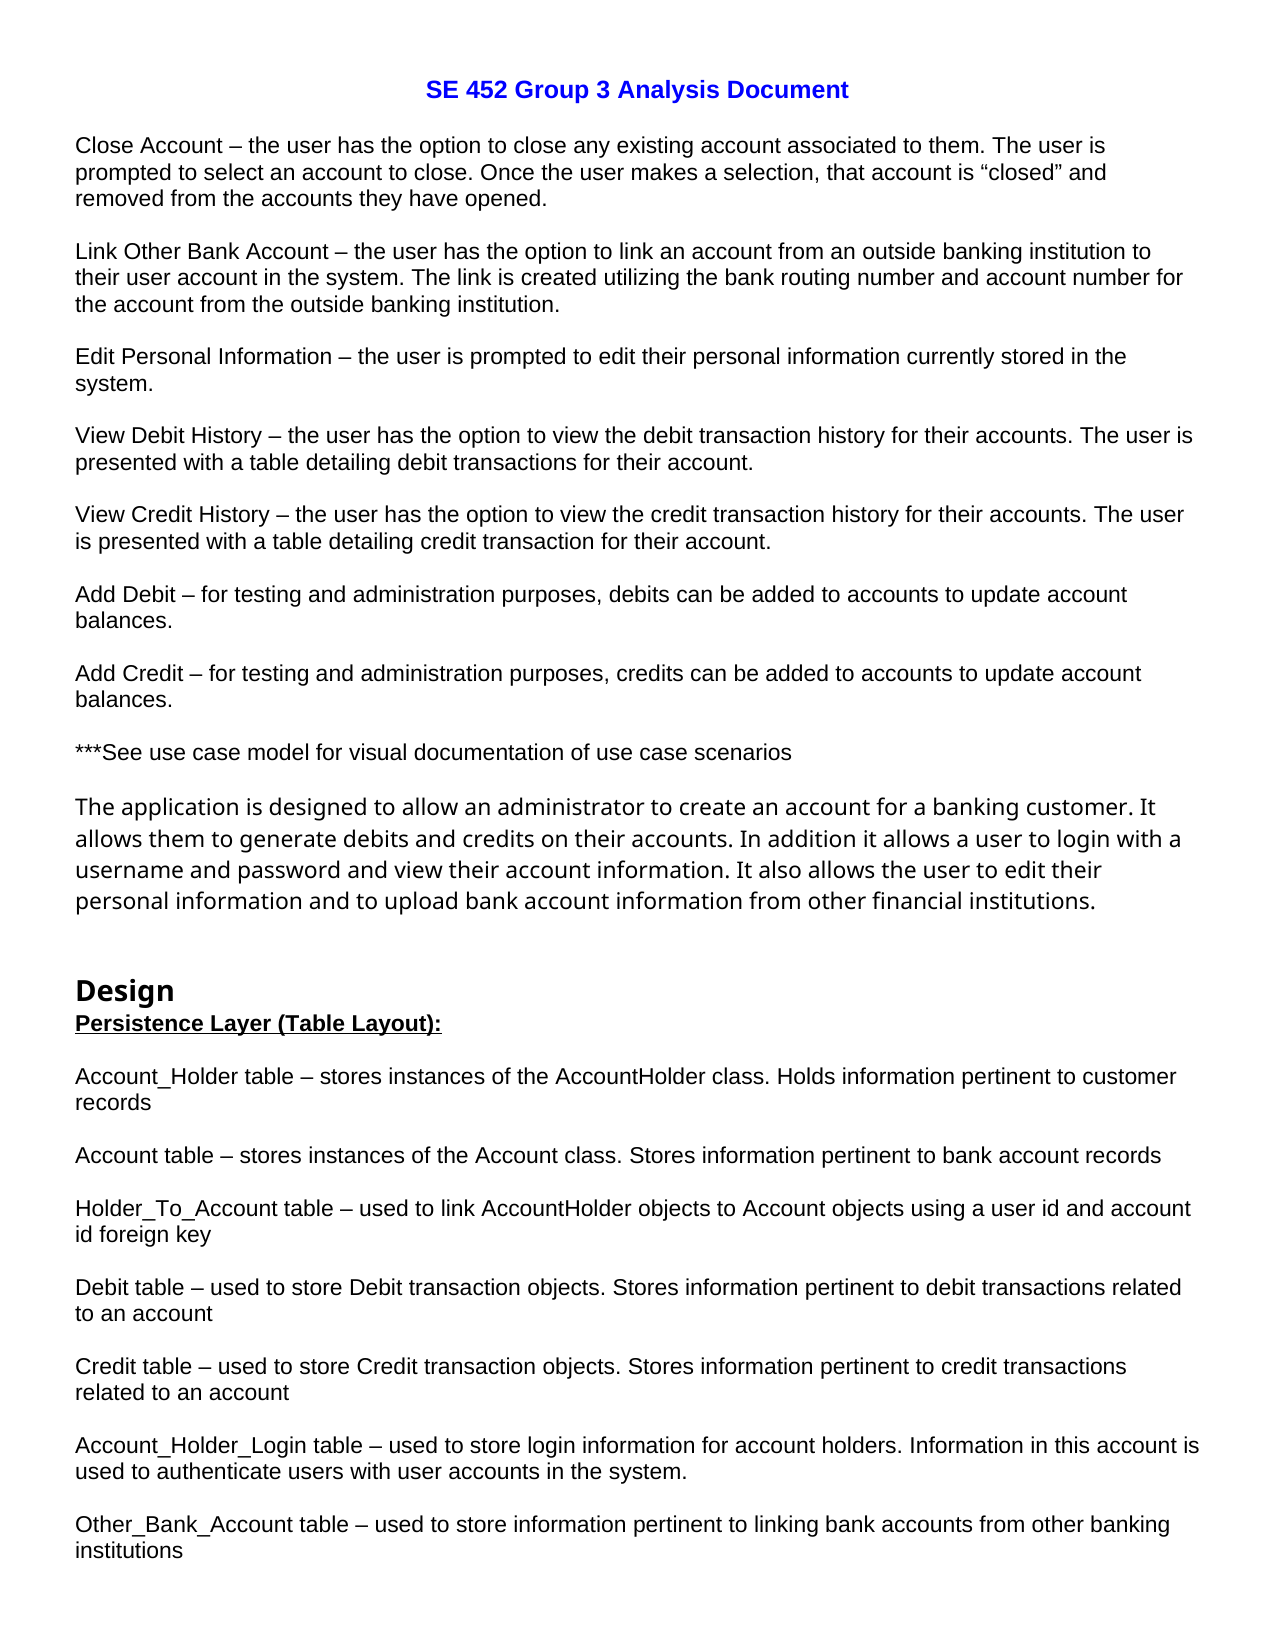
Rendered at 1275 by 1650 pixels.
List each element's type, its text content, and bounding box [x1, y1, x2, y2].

text View Debit History – the user has the option to view the debit transaction history for their accounts. The user is presented with a table detailing debit transactions for their account. [75, 422, 1200, 475]
text Account table – stores instances of the Account class. Stores information pertinent to bank account records [75, 1142, 1200, 1168]
subtitle Design [75, 970, 1200, 1010]
text Link Other Bank Account – the user has the option to link an account from an outside banking institution to their user account in the system. The link is created utilizing the bank routing number and account number for the account from the outside banking institution. [75, 238, 1200, 317]
text ***See use case model for visual documentation of use case scenarios [75, 739, 1200, 765]
text Other_Bank_Account table – used to store information pertinent to linking bank accounts from other banking institutions [75, 1511, 1200, 1563]
text Holder_To_Account table – used to link AccountHolder objects to Account objects using a user id and account id foreign key [75, 1194, 1200, 1247]
text Add Debit – for testing and administration purposes, debits can be added to accounts to update account balances. [75, 581, 1200, 633]
text Close Account – the user has the option to close any existing account associated to them. The user is prompted to select an account to close. Once the user makes a selection, that account is “closed” and removed from the accounts they have opened. [75, 132, 1200, 212]
text Account_Holder_Login table – used to store login information for account holders. Information in this account is used to authenticate users with user accounts in the system. [75, 1432, 1200, 1484]
text Edit Personal Information – the user is prompted to edit their personal information currently stored in the system. [75, 343, 1200, 396]
text Credit table – used to store Credit transaction objects. Stores information pertinent to credit transactions related to an account [75, 1353, 1200, 1405]
text Debit table – used to store Debit transaction objects. Stores information pertinent to debit transactions related to an account [75, 1273, 1200, 1326]
subtitle Persistence Layer (Table Layout): [75, 1010, 1200, 1036]
text The application is designed to allow an administrator to create an account for a banking customer. It allows them to generate debits and credits on their accounts. In addition it allows a user to login with a username and password and view their account information. It also allows the user to edit their personal information and to upload bank account information from other financial institutions. [75, 791, 1200, 916]
text Add Credit – for testing and administration purposes, credits can be added to accounts to update account balances. [75, 659, 1200, 712]
text Account_Holder table – stores instances of the AccountHolder class. Holds information pertinent to customer records [75, 1063, 1200, 1115]
text View Credit History – the user has the option to view the credit transaction history for their accounts. The user is presented with a table detailing credit transaction for their account. [75, 501, 1200, 554]
